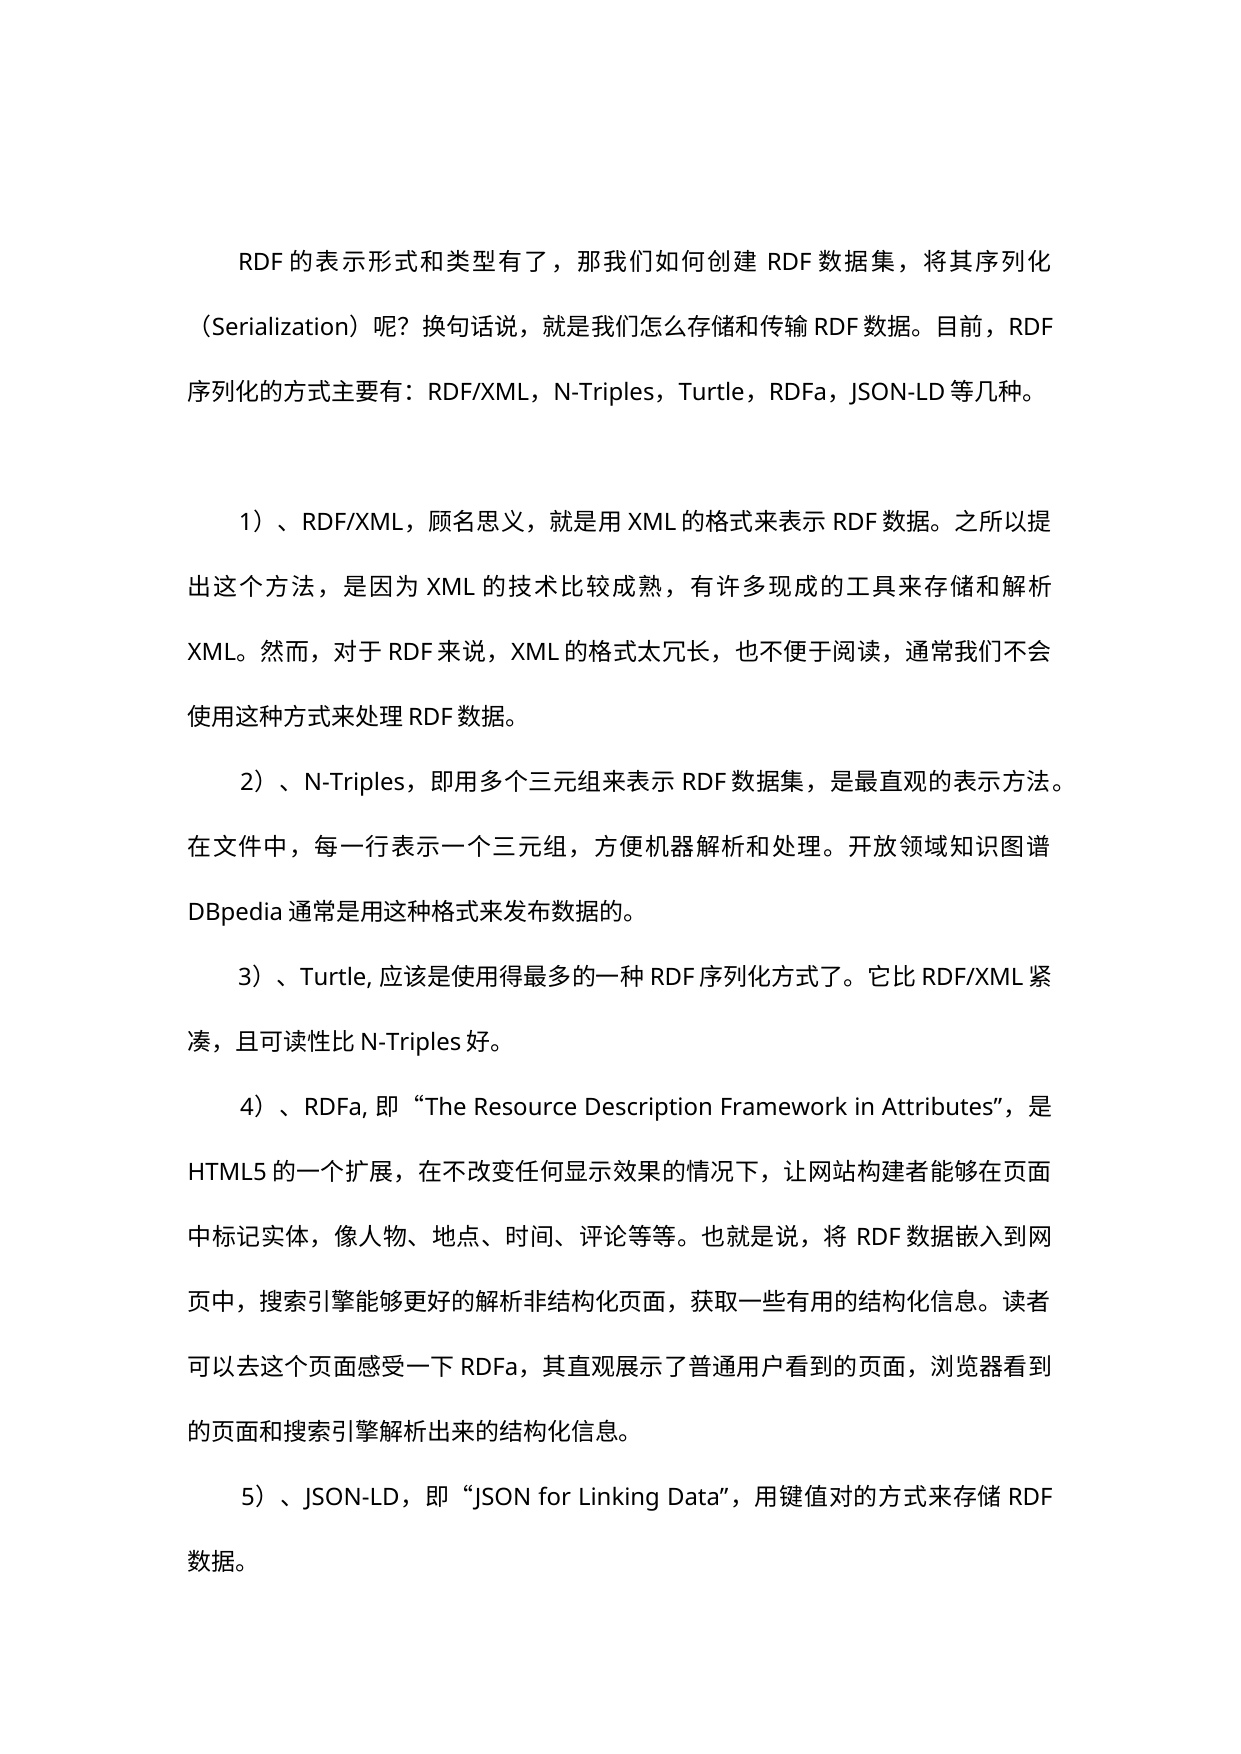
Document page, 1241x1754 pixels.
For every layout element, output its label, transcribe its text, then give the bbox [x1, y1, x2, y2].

text 5）、JSON-LD，即“JSON for Linking Data”，用键值对的方式来存储RDF数据。 [187, 1462, 1053, 1592]
text 4）、RDFa, 即“The Resource Description Framework in Attributes”，是HTML5的一个扩展，在不改变任何显示效果的情况下，让网站构建者能够在页面中标记实体，像人物、地点、时间、评论等等。也就是说，将RDF数据嵌入到网页中，搜索引擎能够更好的解析非结构化页面，获取一些有用的结构化信息。读者可以去这个页面感受一下RDFa，其直观展示了普通用户看到的页面，浏览器看到的页面和搜索引擎解析出来的结构化信息。 [187, 1072, 1053, 1462]
text 3）、Turtle, 应该是使用得最多的一种RDF序列化方式了。它比RDF/XML紧凑，且可读性比N-Triples好。 [187, 942, 1053, 1072]
text RDF的表示形式和类型有了，那我们如何创建RDF数据集，将其序列化（Serialization）呢？换句话说，就是我们怎么存储和传输RDF数据。目前，RDF序列化的方式主要有：RDF/XML，N-Triples，Turtle，RDFa，JSON-LD等几种。 [187, 227, 1053, 422]
text 2）、N-Triples，即用多个三元组来表示RDF数据集，是最直观的表示方法。在文件中，每一行表示一个三元组，方便机器解析和处理。开放领域知识图谱DBpedia通常是用这种格式来发布数据的。 [187, 747, 1053, 942]
text 1）、RDF/XML，顾名思义，就是用XML的格式来表示RDF数据。之所以提出这个方法，是因为XML的技术比较成熟，有许多现成的工具来存储和解析XML。然而，对于RDF来说，XML的格式太冗长，也不便于阅读，通常我们不会使用这种方式来处理RDF数据。 [187, 487, 1053, 747]
